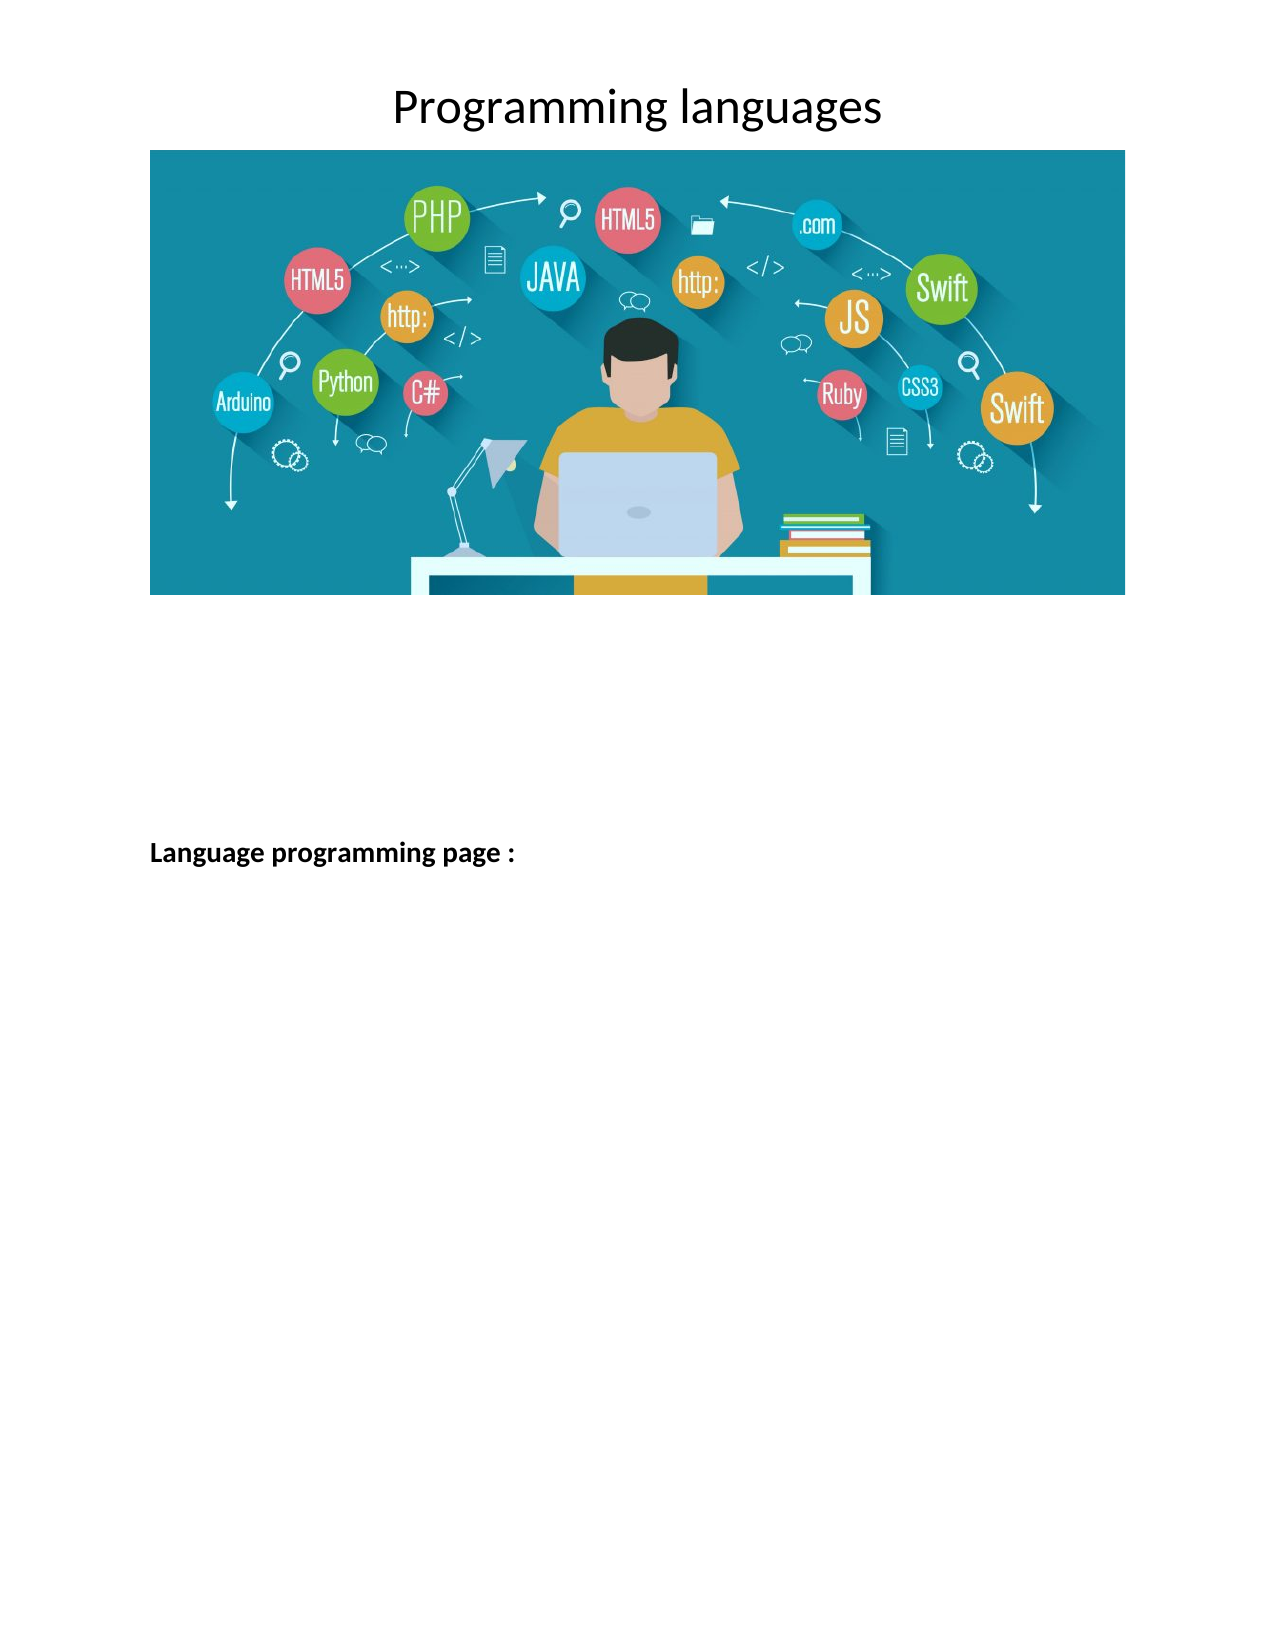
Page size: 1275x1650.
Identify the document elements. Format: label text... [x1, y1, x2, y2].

text Language programming page : [150, 834, 1125, 869]
picture [150, 150, 1125, 595]
